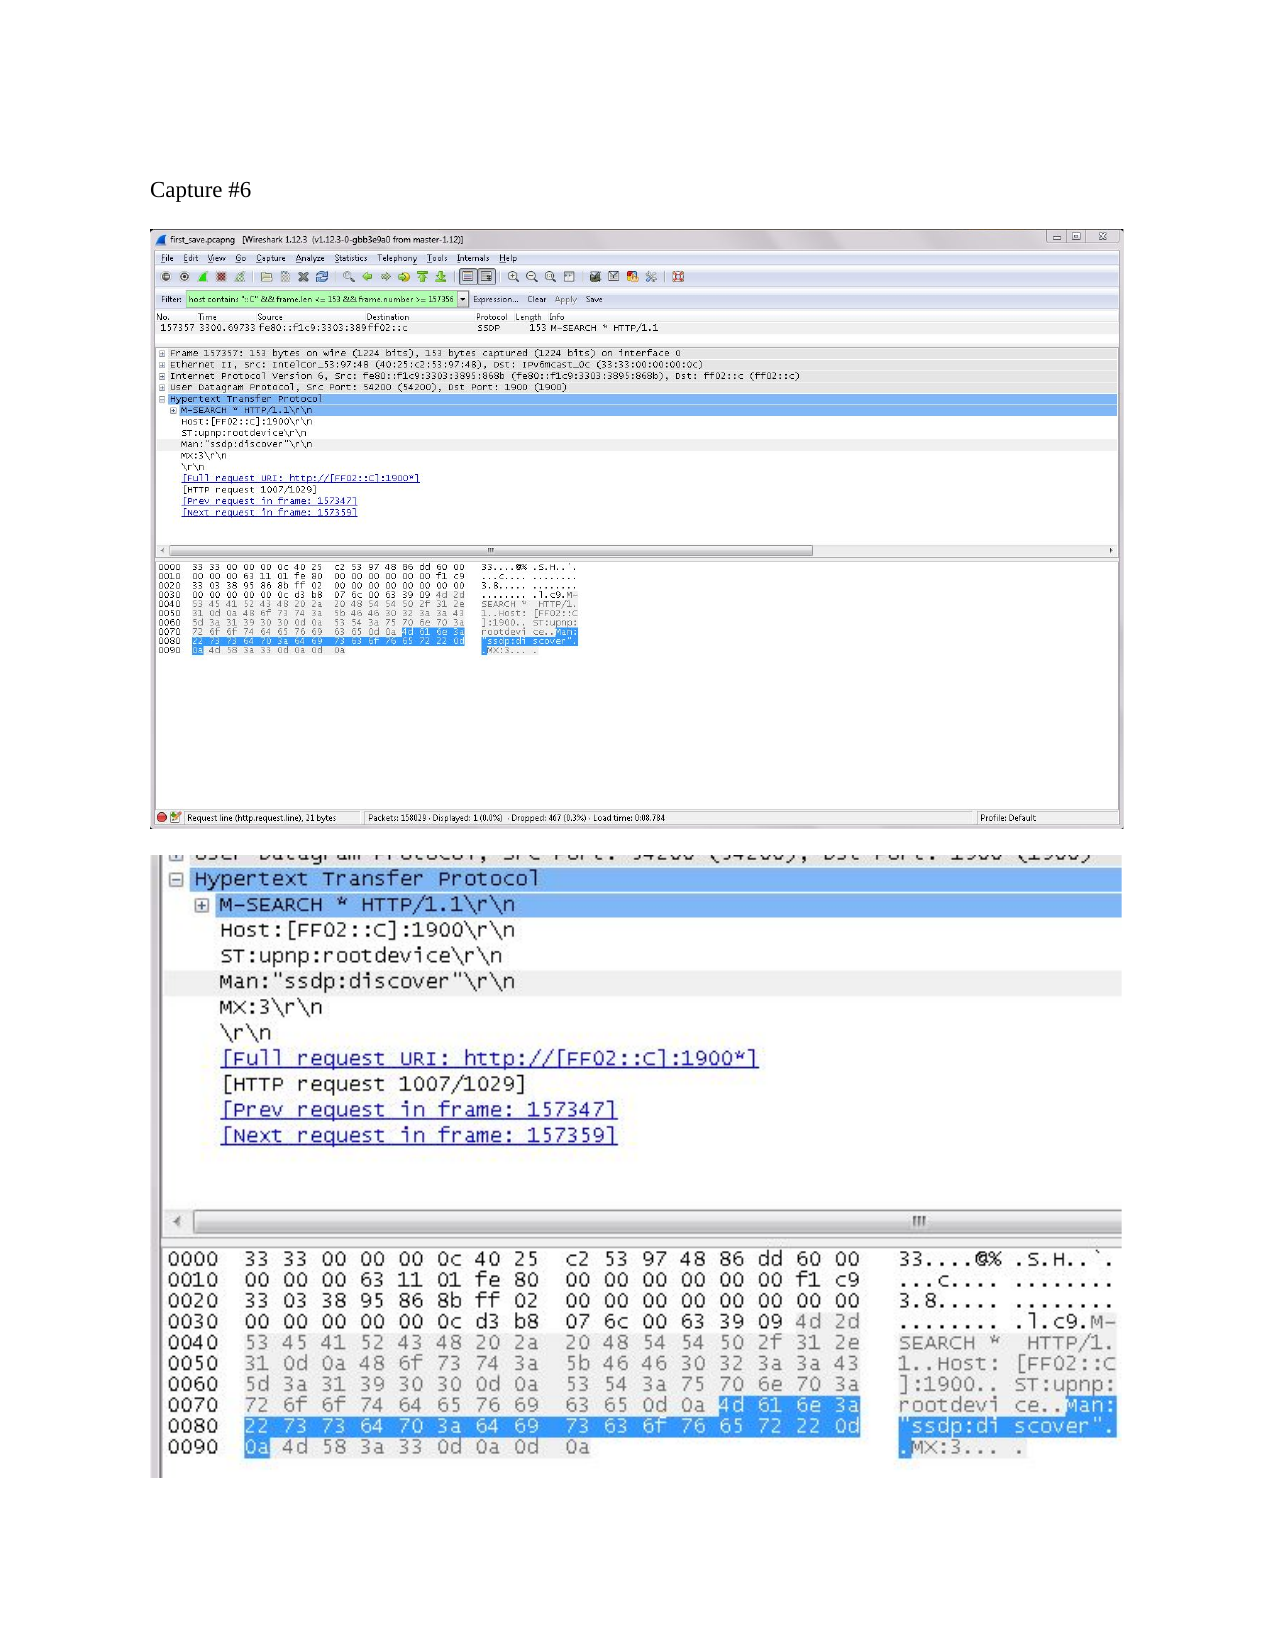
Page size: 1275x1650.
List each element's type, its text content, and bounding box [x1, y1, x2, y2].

picture [150, 229, 1124, 829]
picture [150, 855, 1122, 1478]
text Capture #6 [150, 176, 1125, 203]
